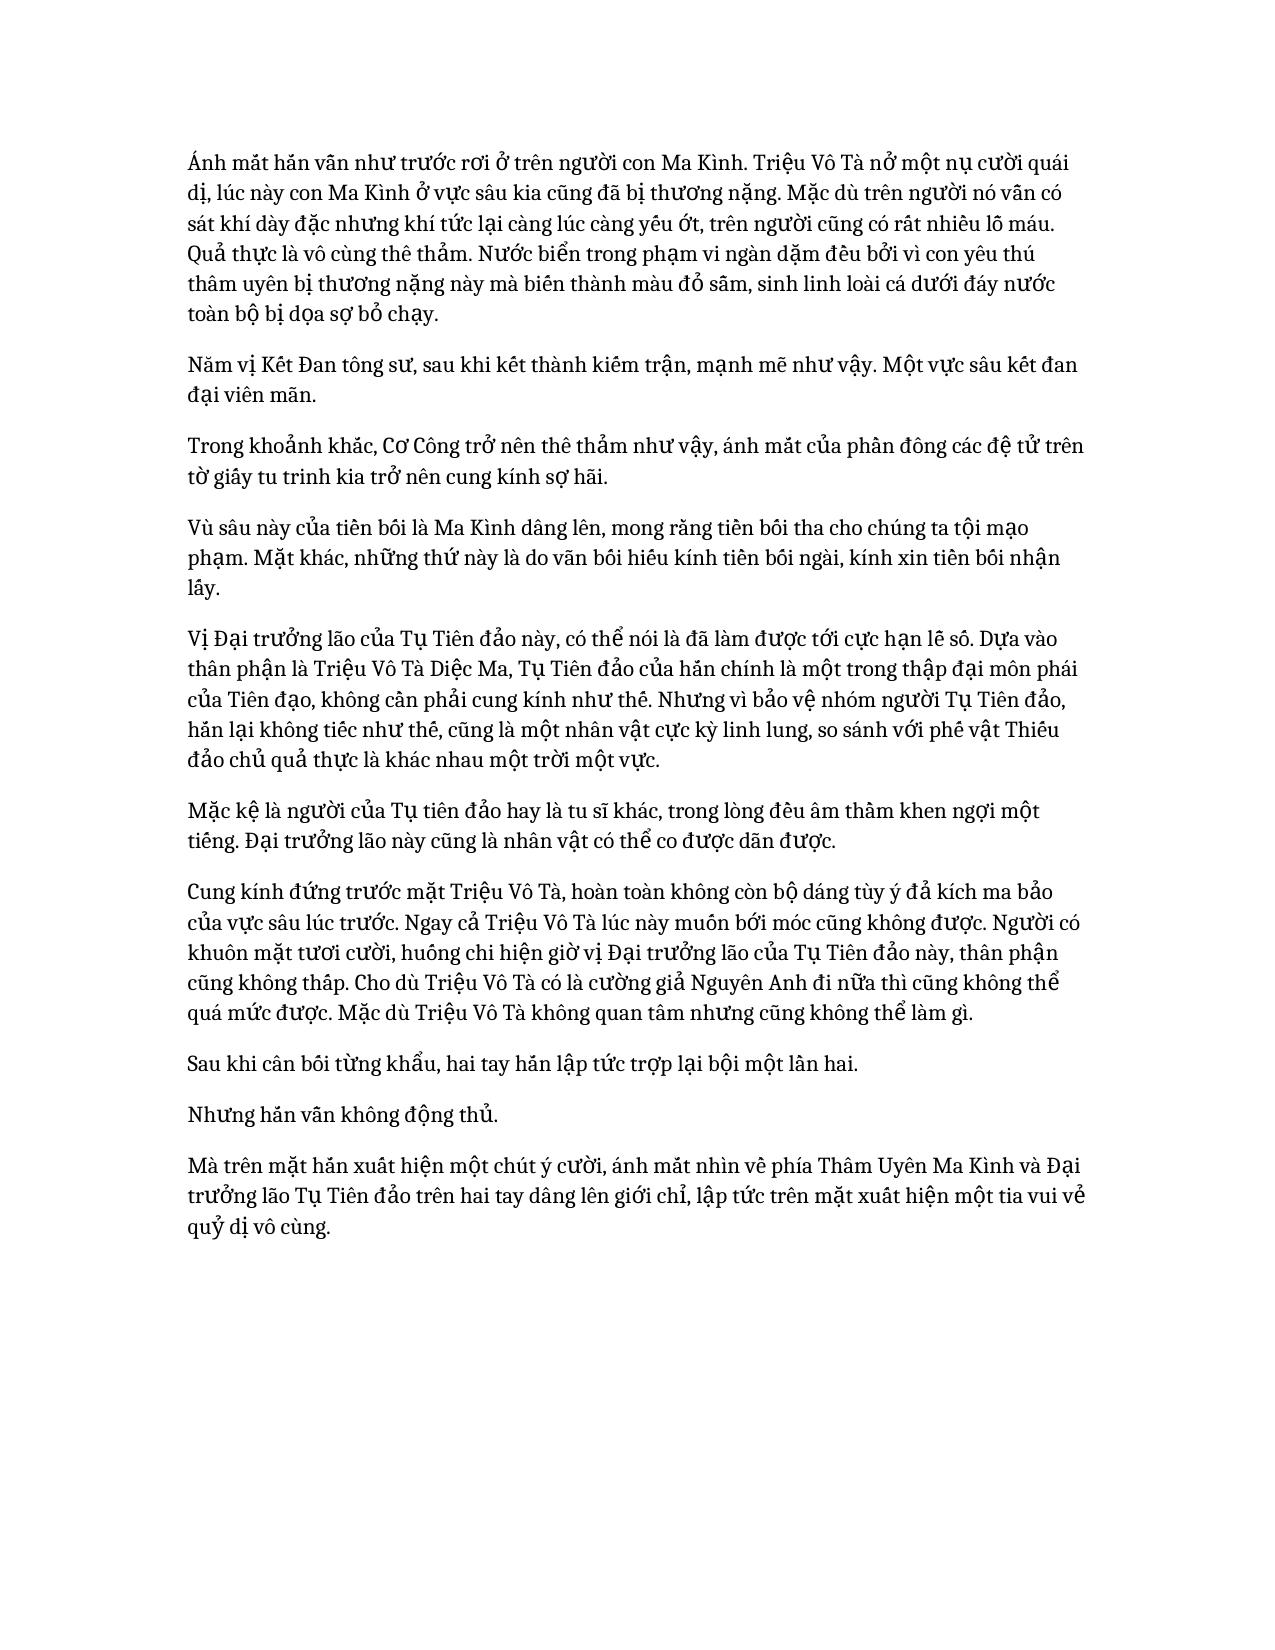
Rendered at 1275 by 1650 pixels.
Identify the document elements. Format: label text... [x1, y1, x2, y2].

text Trong khoảnh khắc, Cơ Công trở nên thê thảm như vậy, ánh mắt của phần đông các đệ tử trên tờ giấy tu trinh kia trở nên cung kính sợ hãi. [187, 433, 1087, 490]
text Mà trên mặt hắn xuất hiện một chút ý cười, ánh mắt nhìn về phía Thâm Uyên Ma Kình và Đại trưởng lão Tụ Tiên đảo trên hai tay dâng lên giới chỉ, lập tức trên mặt xuất hiện một tia vui vẻ quỷ dị vô cùng. [187, 1153, 1087, 1240]
text Ánh mắt hắn vẫn như trước rơi ở trên người con Ma Kình. Triệu Vô Tà nở một nụ cười quái dị, lúc này con Ma Kình ở vực sâu kia cũng đã bị thương nặng. Mặc dù trên người nó vẫn có sát khí dày đặc nhưng khí tức lại càng lúc càng yếu ớt, trên người cũng có rất nhiều lỗ máu. Quả thực là vô cùng thê thảm. Nước biển trong phạm vi ngàn dặm đều bởi vì con yêu thú thâm uyên bị thương nặng này mà biến thành màu đỏ sẫm, sinh linh loài cá dưới đáy nước toàn bộ bị dọa sợ bỏ chạy. [187, 150, 1087, 327]
text Năm vị Kết Đan tông sư, sau khi kết thành kiếm trận, mạnh mẽ như vậy. Một vực sâu kết đan đại viên mãn. [187, 352, 1087, 409]
text Mặc kệ là người của Tụ tiên đảo hay là tu sĩ khác, trong lòng đều âm thầm khen ngợi một tiếng. Đại trưởng lão này cũng là nhân vật có thể co được dãn được. [187, 798, 1087, 854]
text Vị Đại trưởng lão của Tụ Tiên đảo này, có thể nói là đã làm được tới cực hạn lễ số. Dựa vào thân phận là Triệu Vô Tà Diệc Ma, Tụ Tiên đảo của hắn chính là một trong thập đại môn phái của Tiên đạo, không cần phải cung kính như thế. Nhưng vì bảo vệ nhóm người Tụ Tiên đảo, hắn lại không tiếc như thế, cũng là một nhân vật cực kỳ linh lung, so sánh với phế vật Thiếu đảo chủ quả thực là khác nhau một trời một vực. [187, 626, 1087, 773]
text Sau khi cân bối từng khẩu, hai tay hắn lập tức trợp lại bội một lần hai. [187, 1051, 1087, 1077]
text Nhưng hắn vẫn không động thủ. [187, 1102, 1087, 1128]
text Vù sâu này của tiền bối là Ma Kình dâng lên, mong rằng tiền bối tha cho chúng ta tội mạo phạm. Mặt khác, những thứ này là do vãn bối hiếu kính tiền bối ngài, kính xin tiền bối nhận lấy. [187, 514, 1087, 601]
text Cung kính đứng trước mặt Triệu Vô Tà, hoàn toàn không còn bộ dáng tùy ý đả kích ma bảo của vực sâu lúc trước. Ngay cả Triệu Vô Tà lúc này muốn bới móc cũng không được. Người có khuôn mặt tươi cười, huống chi hiện giờ vị Đại trưởng lão của Tụ Tiên đảo này, thân phận cũng không thấp. Cho dù Triệu Vô Tà có là cường giả Nguyên Anh đi nữa thì cũng không thể quá mức được. Mặc dù Triệu Vô Tà không quan tâm nhưng cũng không thể làm gì. [187, 879, 1087, 1026]
